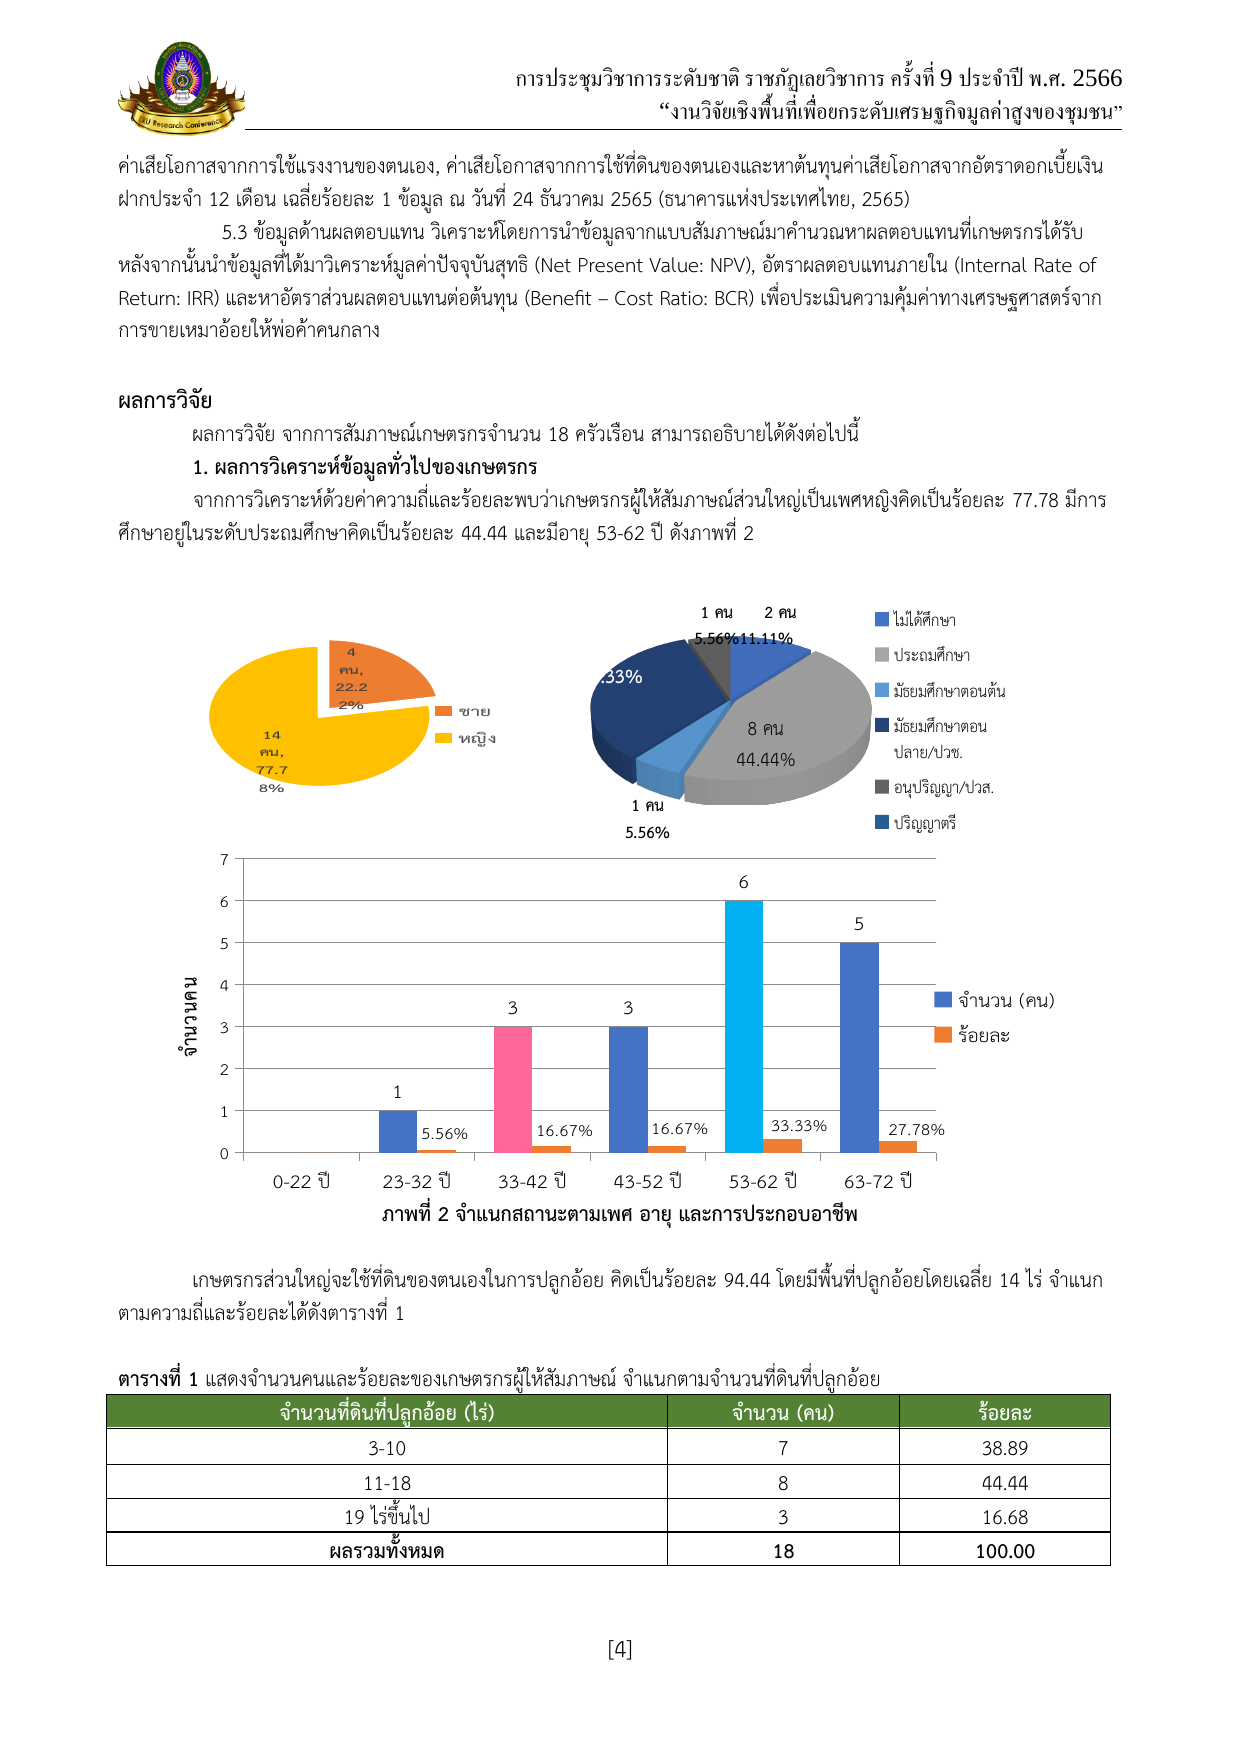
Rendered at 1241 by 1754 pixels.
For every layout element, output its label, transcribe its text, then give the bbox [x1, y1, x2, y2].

table_cell 7 [668, 1429, 899, 1463]
text 5.3 ข้อมูลด้านผลตอบแทน วิเคราะห์โดยการนำข้อมูลจากแบบสัมภาษณ์มาคำนวณหาผลตอบแทนที่เกษตรกรได้รับ หลังจากนั้นนำข้อมูลที่ได้มาวิเคราะห์มูลค่าปัจจุบันสุทธิ (Net Present Value: NPV), อัตราผลตอบแทนภายใน (Internal Rate of Return: IRR) และหาอัตราส่วนผลตอบแทนต่อต้นทุน (Benefit – Cost Ratio: BCR) เพื่อประเมินความคุ้มค่าทางเศรษฐศาสตร์จากการขายเหมาอ้อยให้พ่อค้าคนกลาง [118, 213, 1122, 345]
table_header จำนวนที่ดินที่ปลูกอ้อย (ไร่) [107, 1395, 667, 1427]
table_cell 100.00 [900, 1533, 1110, 1565]
picture [116, 40, 245, 134]
text จากการวิเคราะห์ด้วยค่าความถี่และร้อยละพบว่าเกษตรกรผู้ให้สัมภาษณ์ส่วนใหญ่เป็นเพศหญิงคิดเป็นร้อยละ 77.78 มีการศึกษาอยู่ในระดับประถมศึกษาคิดเป็นร้อยละ 44.44 และมีอายุ 53-62 ปี ดังภาพที่ 2 [118, 482, 1122, 547]
table_cell 44.44 [900, 1465, 1110, 1497]
table_cell 16.68 [900, 1499, 1110, 1531]
text ตารางที่ 1 แสดงจำนวนคนและร้อยละของเกษตรกรผู้ให้สัมภาษณ์ จำแนกตามจำนวนที่ดินที่ปลูกอ้อย [118, 1361, 1122, 1393]
text 1. ผลการวิเคราะห์ข้อมูลทั่วไปของเกษตรกร [118, 449, 1122, 482]
table_cell 11-18 [107, 1465, 667, 1497]
table_cell 19 ไร่ขึ้นไป [107, 1499, 667, 1531]
table_header จำนวน (คน) [668, 1395, 899, 1427]
table_cell 3 [668, 1499, 899, 1531]
text ผลการวิจัย จากการสัมภาษณ์เกษตรกรจำนวน 18 ครัวเรือน สามารถอธิบายได้ดังต่อไปนี้ [118, 416, 1122, 449]
text ผลการวิจัย [118, 381, 1122, 416]
table_cell 3-10 [107, 1429, 667, 1463]
table_cell 8 [668, 1465, 899, 1497]
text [118, 148, 1122, 213]
text ภาพที่ 2 จำแนกสถานะตามเพศ อายุ และการประกอบอาชีพ [118, 1196, 1122, 1229]
table_header ร้อยละ [900, 1395, 1110, 1427]
table_cell ผลรวมทั้งหมด [107, 1533, 667, 1565]
table_cell 18 [668, 1533, 899, 1565]
table_cell 38.89 [900, 1429, 1110, 1463]
text เกษตรกรส่วนใหญ่จะใช้ที่ดินของตนเองในการปลูกอ้อย คิดเป็นร้อยละ 94.44 โดยมีพื้นที่ปลูกอ้อยโดยเฉลี่ย 14 ไร่ จำแนก ตามความถี่และร้อยละได้ดังตารางที่ 1 [118, 1262, 1122, 1328]
